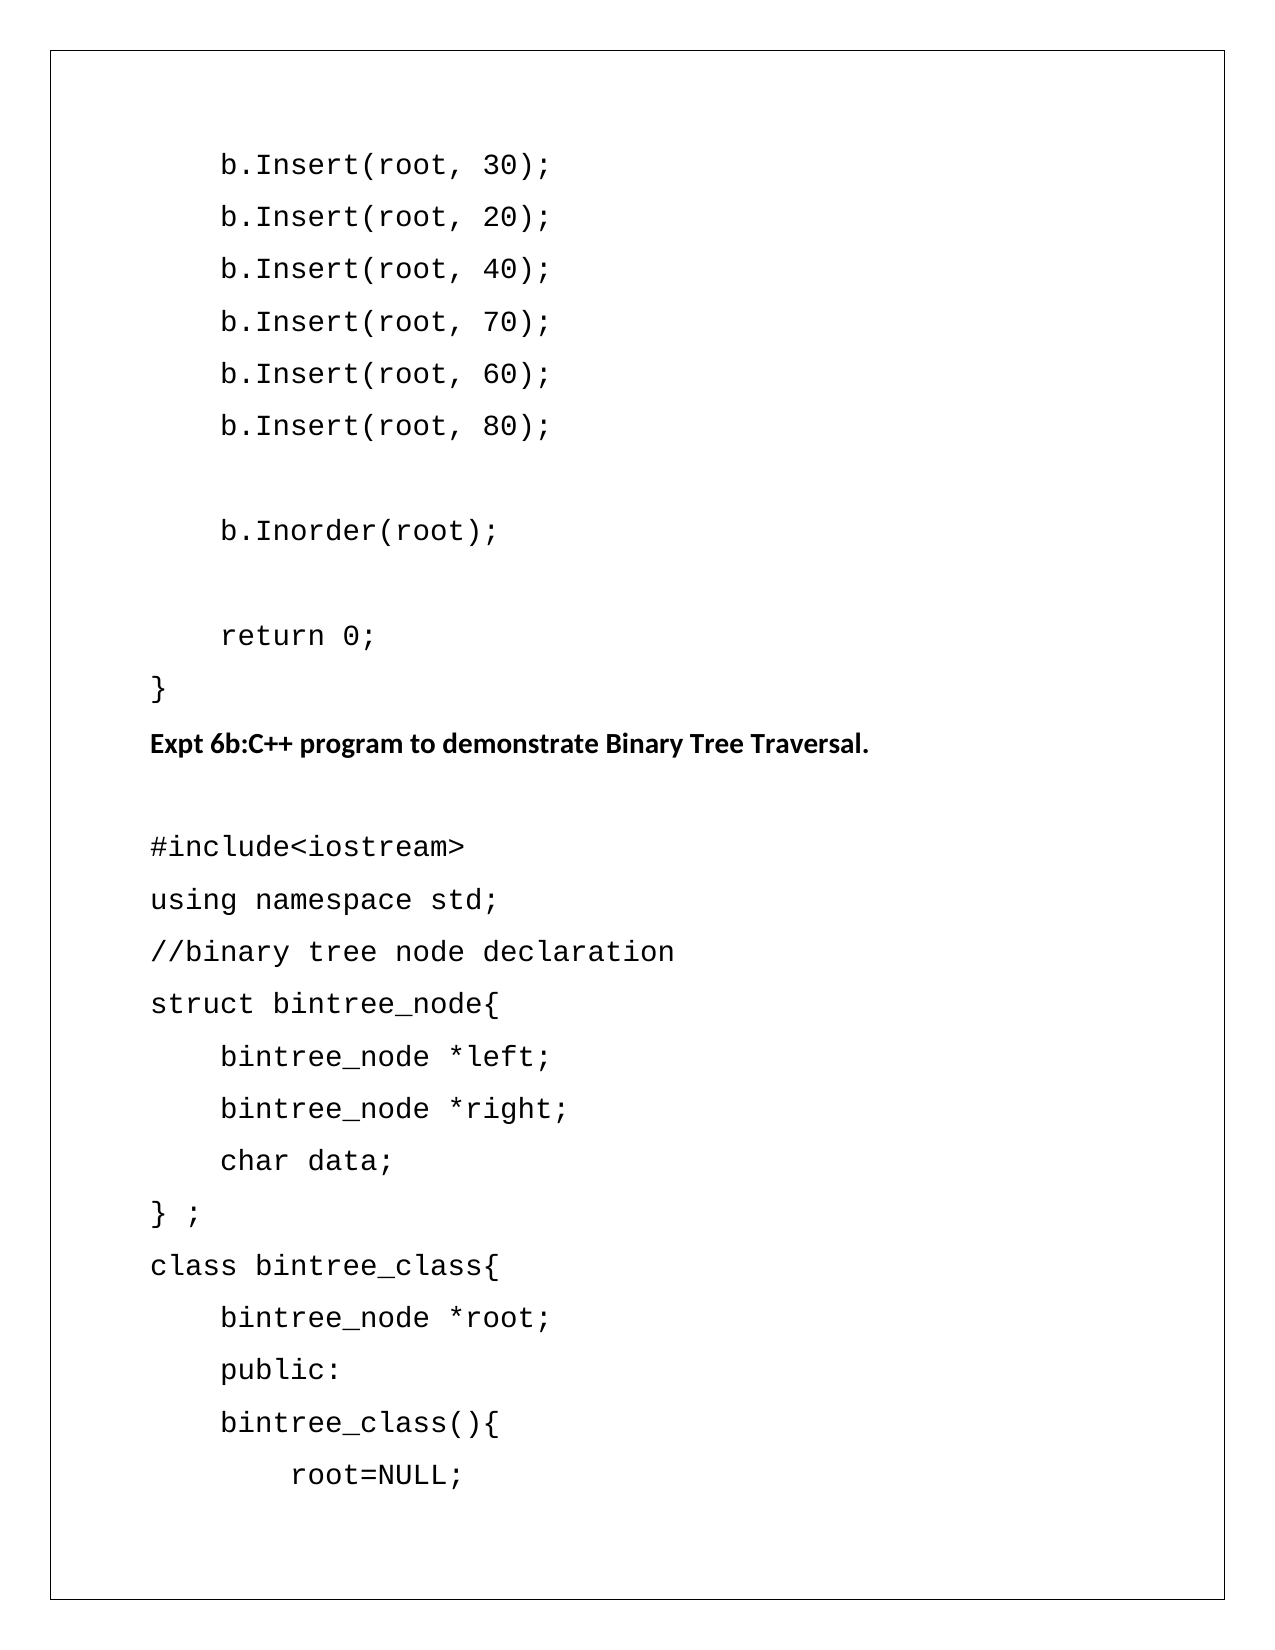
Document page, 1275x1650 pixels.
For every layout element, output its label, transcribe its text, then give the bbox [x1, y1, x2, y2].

text class bintree_class{ [150, 1251, 1125, 1284]
text } ; [150, 1199, 1125, 1232]
text b.Insert(root, 80); [150, 411, 1125, 444]
text struct bintree_node{ [150, 989, 1125, 1022]
text return 0; [150, 621, 1125, 654]
text public: [150, 1356, 1125, 1388]
text char data; [150, 1146, 1125, 1179]
text b.Insert(root, 70); [150, 307, 1125, 340]
text bintree_node *left; [150, 1042, 1125, 1075]
text bintree_class(){ [150, 1408, 1125, 1441]
text #include<iostream> [150, 833, 1125, 866]
text b.Insert(root, 20); [150, 202, 1125, 235]
text } [150, 673, 1125, 706]
text b.Insert(root, 40); [150, 254, 1125, 288]
text bintree_node *root; [150, 1303, 1125, 1336]
text b.Insert(root, 30); [150, 150, 1125, 183]
text bintree_node *right; [150, 1094, 1125, 1127]
text b.Insert(root, 60); [150, 359, 1125, 392]
text Expt 6b:C++ program to demonstrate Binary Tree Traversal. [150, 725, 1125, 761]
text b.Inorder(root); [150, 516, 1125, 549]
text using namespace std; [150, 885, 1125, 918]
text root=NULL; [150, 1460, 1125, 1493]
text //binary tree node declaration [150, 937, 1125, 970]
